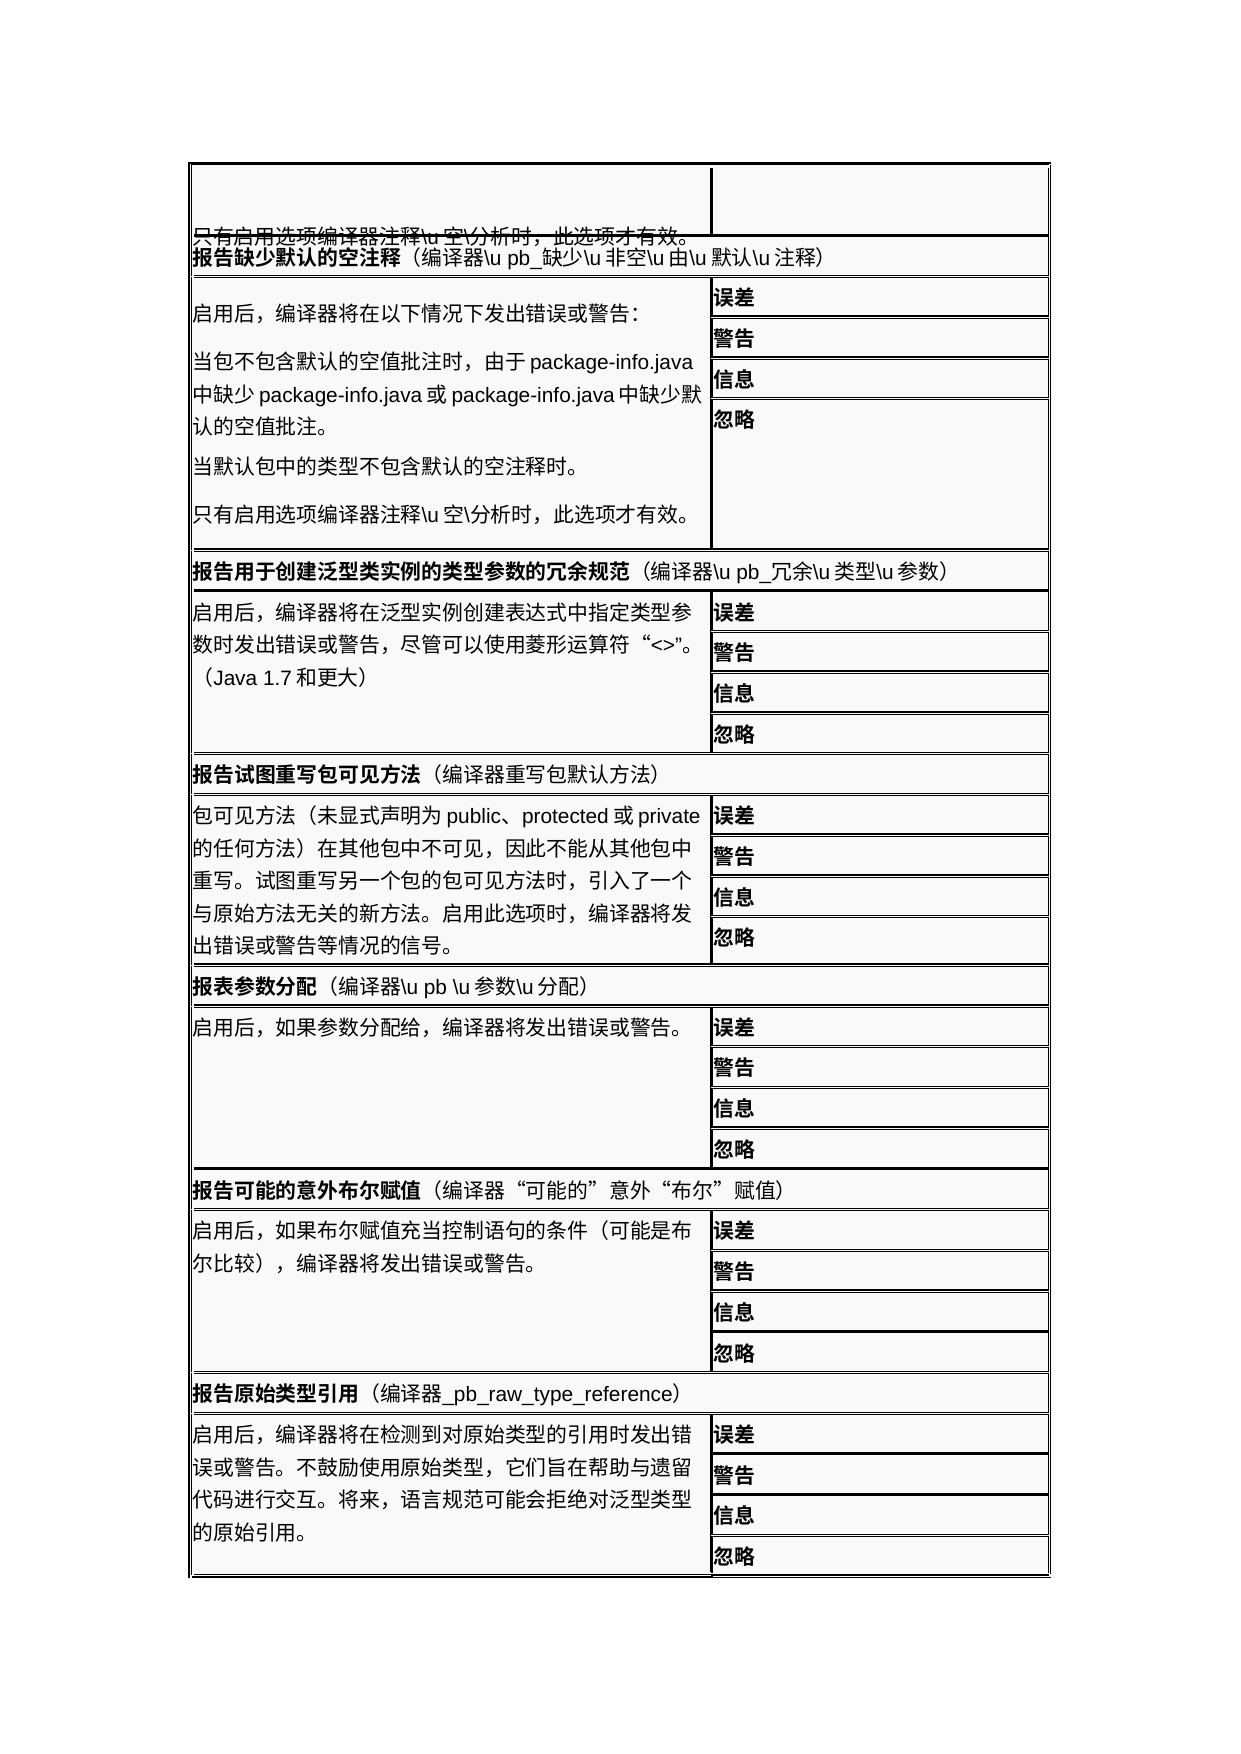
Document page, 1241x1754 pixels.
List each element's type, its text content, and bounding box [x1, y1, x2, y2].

table_cell [1051, 874, 1055, 915]
table_cell [1051, 548, 1055, 589]
table_cell [1051, 275, 1055, 315]
table_cell [1051, 1330, 1055, 1371]
table_cell [1051, 234, 1055, 275]
table_cell [1051, 356, 1055, 397]
table_cell 启用后，编译器将在泛型实例创建表达式中指定类型参数时发出错误或警告，尽管可以使用菱形运算符“<>”。（Java 1.7和更大） [192, 589, 710, 752]
table_cell [1051, 833, 1055, 874]
table_cell 忽略 [713, 400, 1048, 548]
table_cell 误差 [713, 1211, 1048, 1248]
table_cell 启用后，如果布尔赋值充当控制语句的条件（可能是布尔比较），编译器将发出错误或警告。 [190, 1208, 711, 1371]
table_cell 启用后，编译器将在以下情况下发出错误或警告： 当包不包含默认的空值批注时，由于package-info.java中缺少package-info.java或package-info.java中缺少默认的空值批注。 当默认包中的类型不包含默认的空注释时。 只有启用选项编译器注释\u空\分析时，此选项才有效。 [190, 275, 711, 548]
table_cell [1051, 752, 1055, 793]
table_cell 信息 [713, 360, 1048, 397]
table_cell 报表参数分配（编译器\u pb \u参数\u分配） [192, 963, 1048, 1004]
table_cell 警告 [713, 1455, 1048, 1493]
table_cell [1051, 315, 1055, 356]
table_cell [1051, 1086, 1055, 1126]
table_cell [1051, 1493, 1055, 1533]
table_cell [1051, 1249, 1055, 1289]
table_cell 忽略 [713, 715, 1048, 752]
table_cell [1051, 915, 1055, 963]
table_cell [1051, 630, 1055, 670]
table_cell 忽略 [711, 165, 1049, 234]
table_cell 误差 [713, 796, 1048, 833]
table_cell 启用后，如果参数分配给，编译器将发出错误或警告。 [192, 1004, 710, 1167]
table_cell [1051, 1126, 1055, 1167]
table_cell 信息 [713, 1496, 1048, 1533]
table_cell [1051, 1289, 1055, 1330]
table_cell 信息 [713, 878, 1048, 915]
table_cell [1051, 1411, 1055, 1452]
table_cell 误差 [713, 278, 1048, 315]
table_cell 警告 [713, 1048, 1048, 1086]
table_cell [1049, 162, 1055, 234]
table_cell 报告缺少默认的空注释（编译器\u pb_缺少\u非空\u由\u默认\u注释） [192, 234, 1048, 275]
table_cell 信息 [713, 1089, 1048, 1126]
table_cell [1051, 793, 1055, 833]
table_cell 警告 [713, 319, 1048, 356]
table_cell 警告 [713, 1252, 1048, 1289]
table_cell [1051, 589, 1055, 630]
table_cell [1051, 1167, 1055, 1208]
table_cell 误差 [713, 1008, 1048, 1045]
table_cell 报告用于创建泛型类实例的类型参数的冗余规范（编译器\u pb_冗余\u类型\u参数） [192, 548, 1048, 589]
table_cell 警告 [713, 633, 1048, 670]
table_cell [1051, 963, 1055, 1004]
table_cell [1051, 670, 1055, 711]
table_cell 忽略 [713, 1333, 1048, 1371]
table_cell 误差 [713, 592, 1048, 630]
table_cell 包可见方法（未显式声明为public、protected或private的任何方法）在其他包中不可见，因此不能从其他包中重写。试图重写另一个包的包可见方法时，引入了一个与原始方法无关的新方法。启用此选项时，编译器将发出错误或警告等情况的信号。 [190, 793, 711, 963]
table_cell 信息 [713, 674, 1048, 711]
table_cell [1051, 1534, 1055, 1574]
table_cell [1051, 1004, 1055, 1045]
table_cell 信息 [713, 1293, 1048, 1330]
table_cell 忽略 [711, 1537, 1049, 1574]
table_cell 报告可能的意外布尔赋值（编译器“可能的”意外“布尔”赋值） [192, 1167, 1048, 1208]
table_cell [1051, 1371, 1055, 1411]
table_cell 忽略 [713, 918, 1048, 963]
table_cell [1051, 711, 1055, 752]
table_cell 忽略 [713, 1130, 1048, 1167]
table_cell 报告试图重写包可见方法（编译器重写包默认方法） [190, 752, 1049, 793]
table_cell [1051, 1452, 1055, 1493]
table_cell [1051, 1045, 1055, 1086]
table_cell [1051, 397, 1055, 548]
table_cell [1051, 1208, 1055, 1248]
table_cell 报告原始类型引用（编译器_pb_raw_type_reference） [190, 1371, 1049, 1411]
table_cell 启用后，编译器将在检测到对原始类型的引用时发出错误或警告。不鼓励使用原始类型，它们旨在帮助与遗留代码进行交互。将来，语言规范可能会拒绝对泛型类型的原始引用。 [192, 1411, 711, 1574]
table_cell 误差 [713, 1415, 1048, 1452]
table_cell 警告 [713, 837, 1048, 874]
